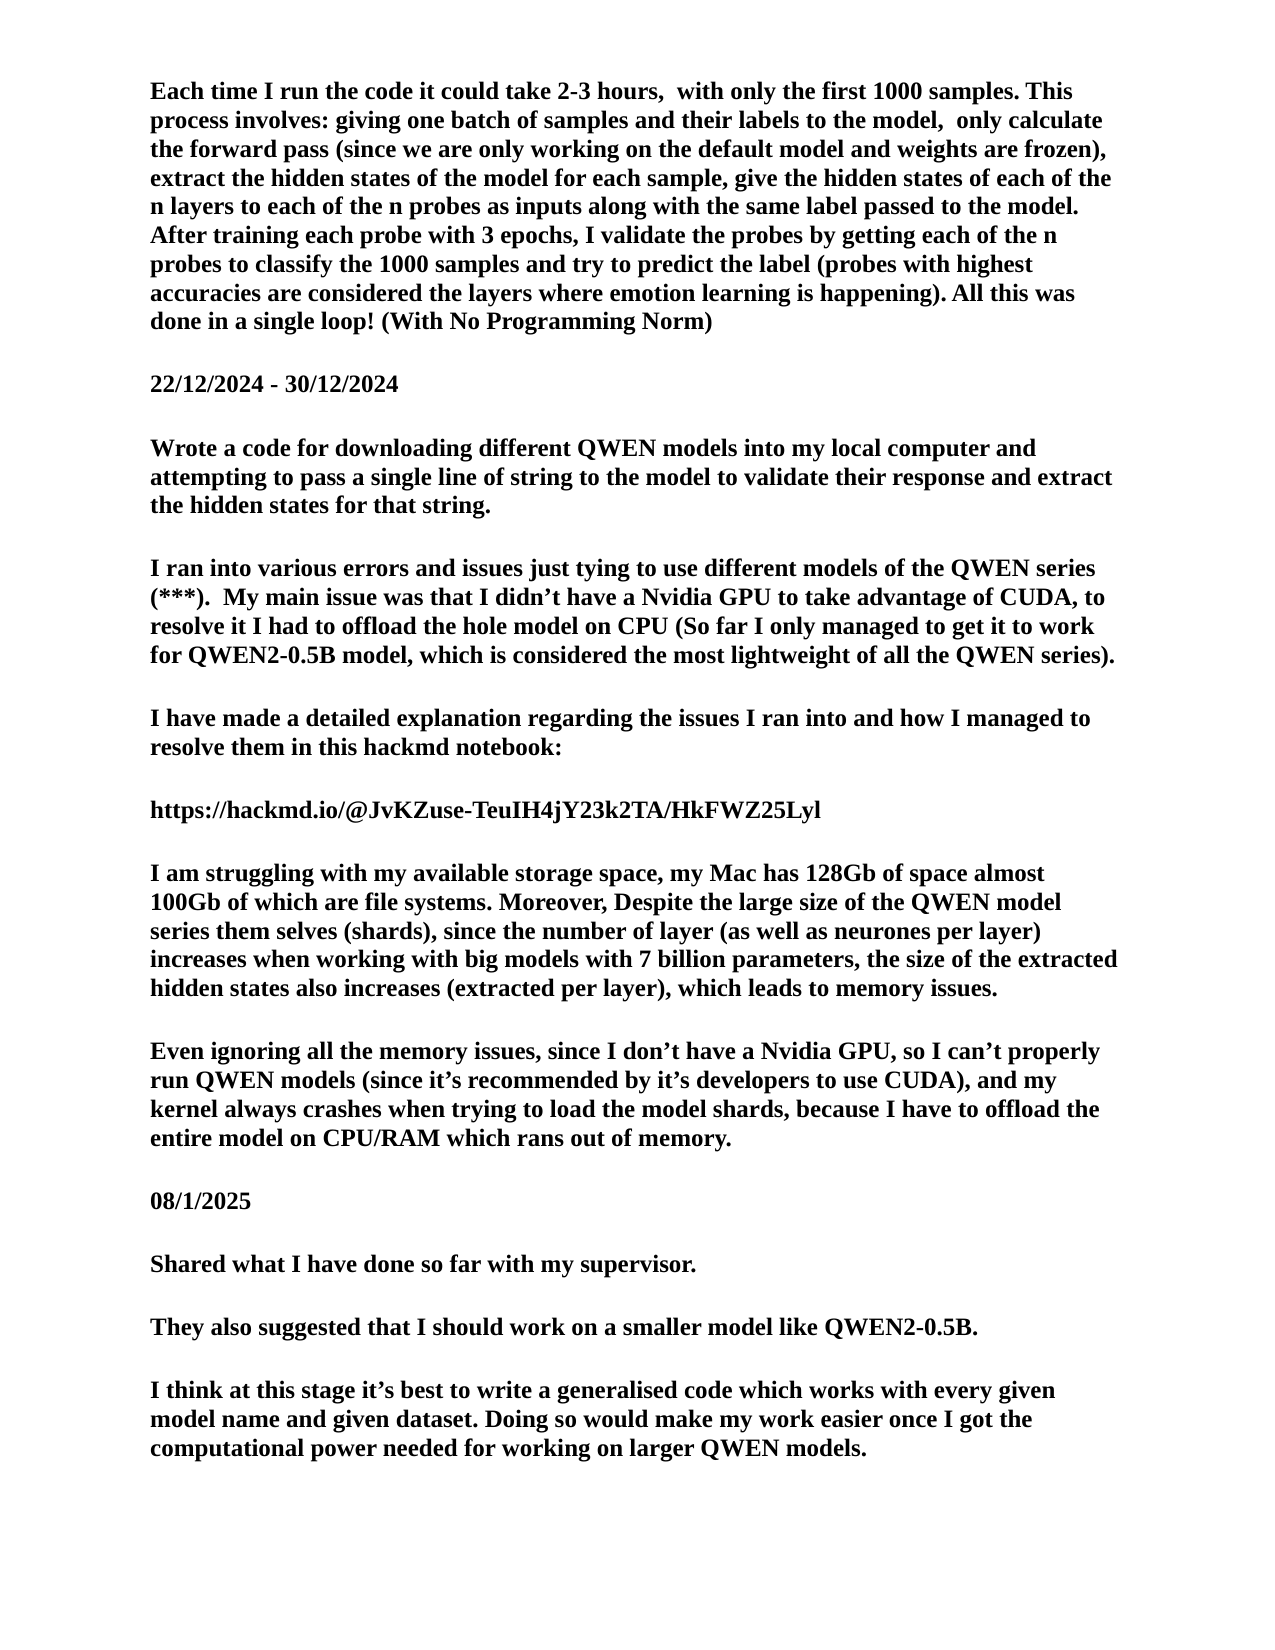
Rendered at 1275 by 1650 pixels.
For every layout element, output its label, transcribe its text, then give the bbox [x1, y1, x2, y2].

text Even ignoring all the memory issues, since I don’t have a Nvidia GPU, so I can’t properly run QWEN models (since it’s recommended by it’s developers to use CUDA), and my kernel always crashes when trying to load the model shards, because I have to offload the entire model on CPU/RAM which rans out of memory. [150, 1036, 1122, 1151]
text I ran into various errors and issues just tying to use different models of the QWEN series (***). My main issue was that I didn’t have a Nvidia GPU to take advantage of CUDA, to resolve it I had to offload the hole model on CPU (So far I only managed to get it to work for QWEN2-0.5B model, which is considered the most lightweight of all the QWEN series). [150, 553, 1122, 668]
text I am struggling with my available storage space, my Mac has 128Gb of space almost 100Gb of which are file systems. Moreover, Despite the large size of the QWEN model series them selves (shards), since the number of layer (as well as neurones per layer) increases when working with big models with 7 billion parameters, the size of the extracted hidden states also increases (extracted per layer), which leads to memory issues. [150, 858, 1122, 1002]
text Wrote a code for downloading different QWEN models into my local computer and attempting to pass a single line of string to the model to validate their response and extract the hidden states for that string. [150, 433, 1122, 519]
text https://hackmd.io/@JvKZuse-TeuIH4jY23k2TA/HkFWZ25Lyl [150, 795, 1122, 824]
text 08/1/2025 [150, 1186, 1122, 1215]
text I have made a detailed explanation regarding the issues I ran into and how I managed to resolve them in this hackmd notebook: [150, 703, 1122, 761]
text I think at this stage it’s best to write a generalised code which works with every given model name and given dataset. Doing so would make my work easier once I got the computational power needed for working on larger QWEN models. [150, 1376, 1122, 1462]
text Shared what I have done so far with my supervisor. [150, 1249, 1122, 1278]
text They also suggested that I should work on a smaller model like QWEN2-0.5B. [150, 1312, 1122, 1341]
text Each time I run the code it could take 2-3 hours, with only the first 1000 samples. This process involves: giving one batch of samples and their labels to the model, only calculate the forward pass (since we are only working on the default model and weights are frozen), extract the hidden states of the model for each sample, give the hidden states of each of the n layers to each of the n probes as inputs along with the same label passed to the model. After training each probe with 3 epochs, I validate the probes by getting each of the n probes to classify the 1000 samples and try to predict the label (probes with highest accuracies are considered the layers where emotion learning is happening). All this was done in a single loop! (With No Programming Norm) [150, 76, 1122, 335]
text 22/12/2024 - 30/12/2024 [150, 369, 1122, 398]
